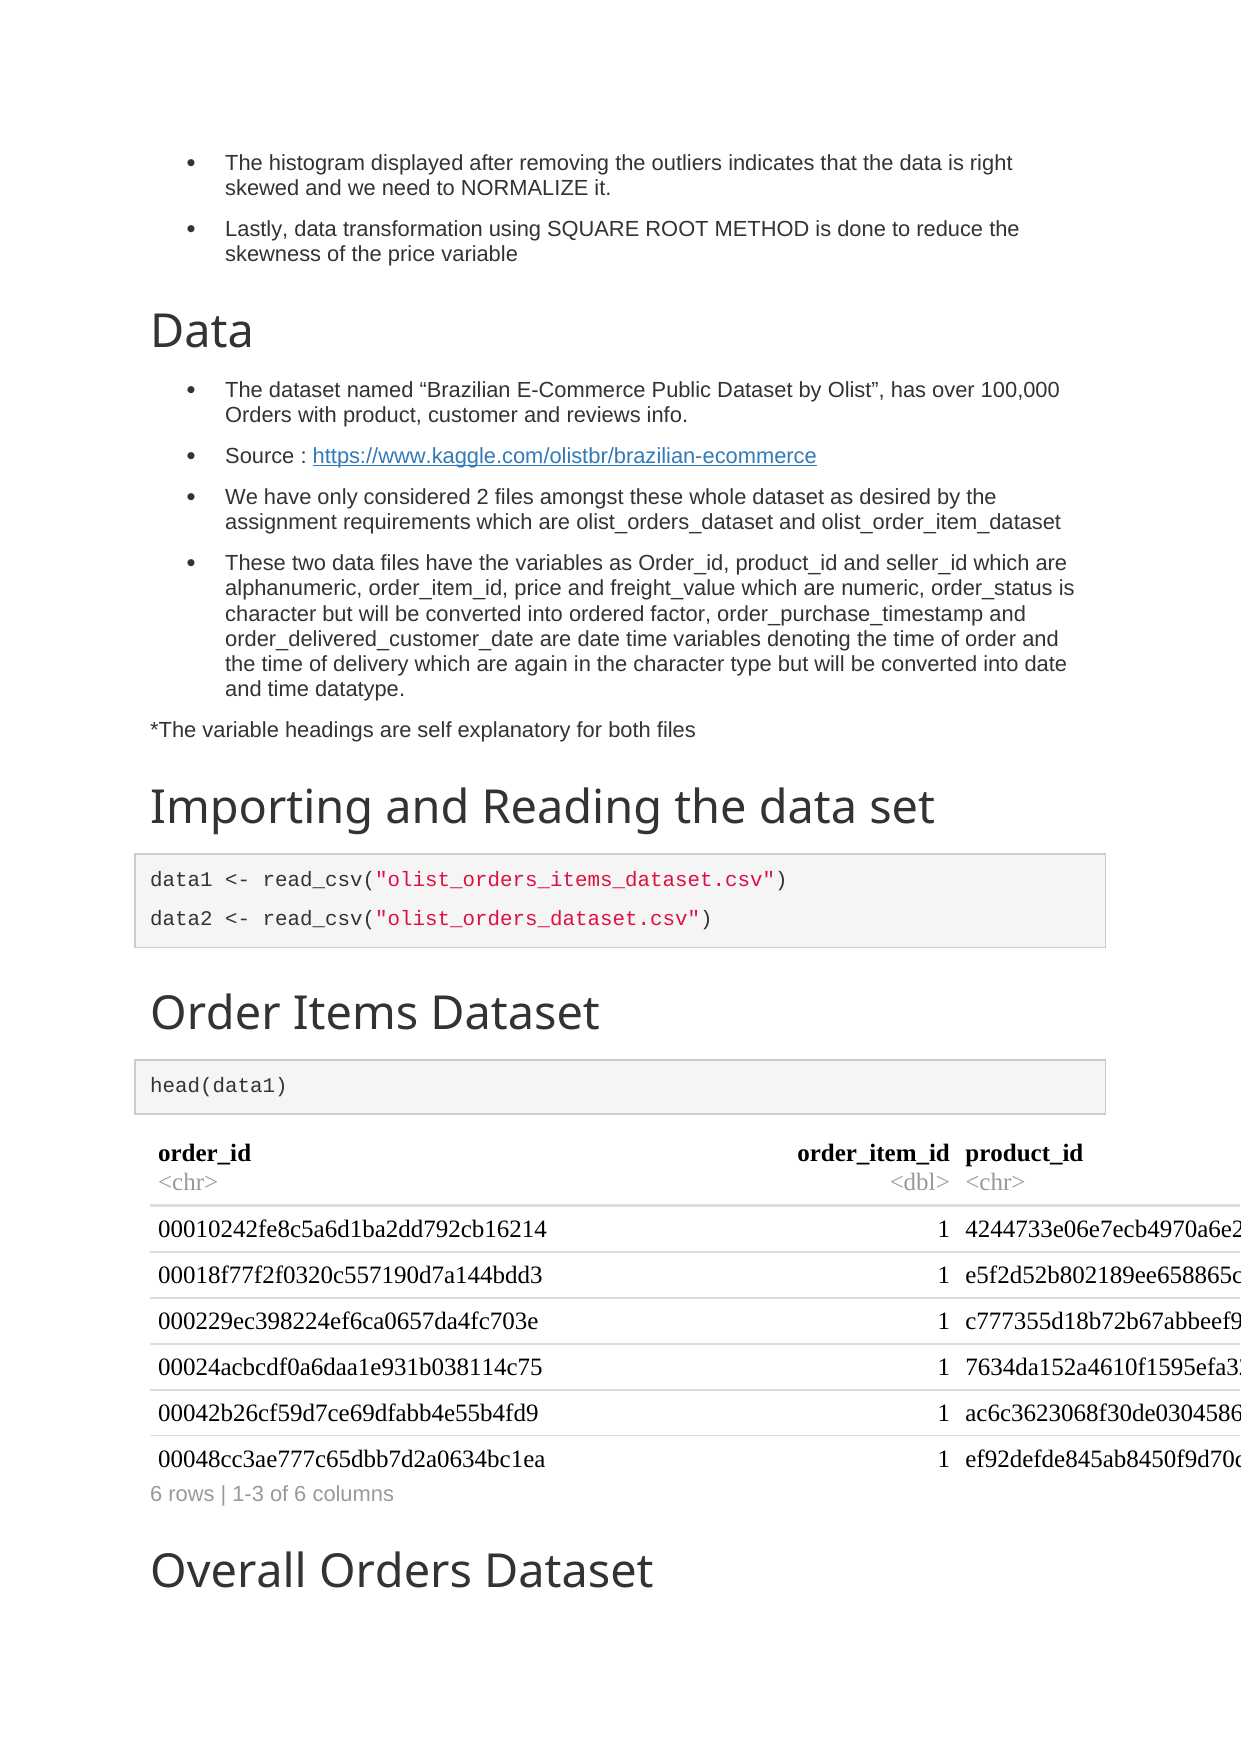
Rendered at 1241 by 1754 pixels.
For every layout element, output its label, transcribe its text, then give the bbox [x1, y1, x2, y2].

list Lastly, data transformation using SQUARE ROOT METHOD is done to reduce the skewness of the price variable [187, 216, 1090, 266]
list Source : https://www.kaggle.com/olistbr/brazilian-ecommerce [187, 443, 1090, 468]
table_cell 1 [720, 1391, 957, 1435]
table_cell e5f2d52b802189ee658865ca93d83a8f [958, 1253, 1240, 1297]
text *The variable headings are self explanatory for both files [150, 717, 1090, 742]
table_cell 1 [720, 1345, 957, 1389]
list We have only considered 2 files amongst these whole dataset as desired by the assignment requirements which are olist_orders_dataset and olist_order_item_dataset [187, 484, 1090, 534]
text head(data1) [136, 1061, 1105, 1113]
list The histogram displayed after removing the outliers indicates that the data is right skewed and we need to NORMALIZE it. [187, 150, 1090, 200]
table_cell 7634da152a4610f1595efa32f14722fc [958, 1345, 1240, 1389]
table_cell 1 [720, 1436, 957, 1481]
table_cell 000229ec398224ef6ca0657da4fc703e [150, 1299, 720, 1343]
table_cell 00024acbcdf0a6daa1e931b038114c75 [150, 1345, 720, 1389]
list The dataset named “Brazilian E-Commerce Public Dataset by Olist”, has over 100,000 Orders with product, customer and reviews info. [187, 377, 1090, 428]
text data2 <- read_csv("olist_orders_dataset.csv") [136, 892, 1105, 947]
text Data [150, 298, 1090, 362]
list These two data files have the variables as Order_id, product_id and seller_id which are alphanumeric, order_item_id, price and freight_value which are numeric, order_status is character but will be converted into ordered factor, order_purchase_timestamp and order_delivered_customer_date are date time variables denoting the time of order and the time of delivery which are again in the character type but will be converted into date and time datatype. [187, 550, 1090, 701]
table_cell 4244733e06e7ecb4970a6e2683c13e61 [958, 1207, 1240, 1251]
table_cell ef92defde845ab8450f9d70c526ef70f [958, 1436, 1240, 1481]
table_cell 1 [720, 1253, 957, 1297]
table_cell 1 [720, 1299, 957, 1343]
table_header order_item_id <dbl> [720, 1130, 957, 1203]
table_cell 1 [720, 1207, 957, 1251]
text Order Items Dataset [150, 979, 1090, 1043]
text data1 <- read_csv("olist_orders_items_dataset.csv") [136, 855, 1105, 892]
text Overall Orders Dataset [150, 1537, 1090, 1601]
table_cell 00018f77f2f0320c557190d7a144bdd3 [150, 1253, 720, 1297]
table_cell c777355d18b72b67abbeef9df44fd0fd [958, 1299, 1240, 1343]
table_cell 00048cc3ae777c65dbb7d2a0634bc1ea [150, 1436, 720, 1481]
table_cell ac6c3623068f30de03045865e4e10089 [958, 1391, 1240, 1435]
text Importing and Reading the data set [150, 773, 1090, 837]
table_cell 00042b26cf59d7ce69dfabb4e55b4fd9 [150, 1391, 720, 1435]
text 6 rows | 1-3 of 6 columns [150, 1481, 1090, 1506]
table_header order_id <chr> [150, 1130, 720, 1203]
table_header product_id <chr> [958, 1130, 1240, 1203]
table_cell 00010242fe8c5a6d1ba2dd792cb16214 [150, 1207, 720, 1251]
